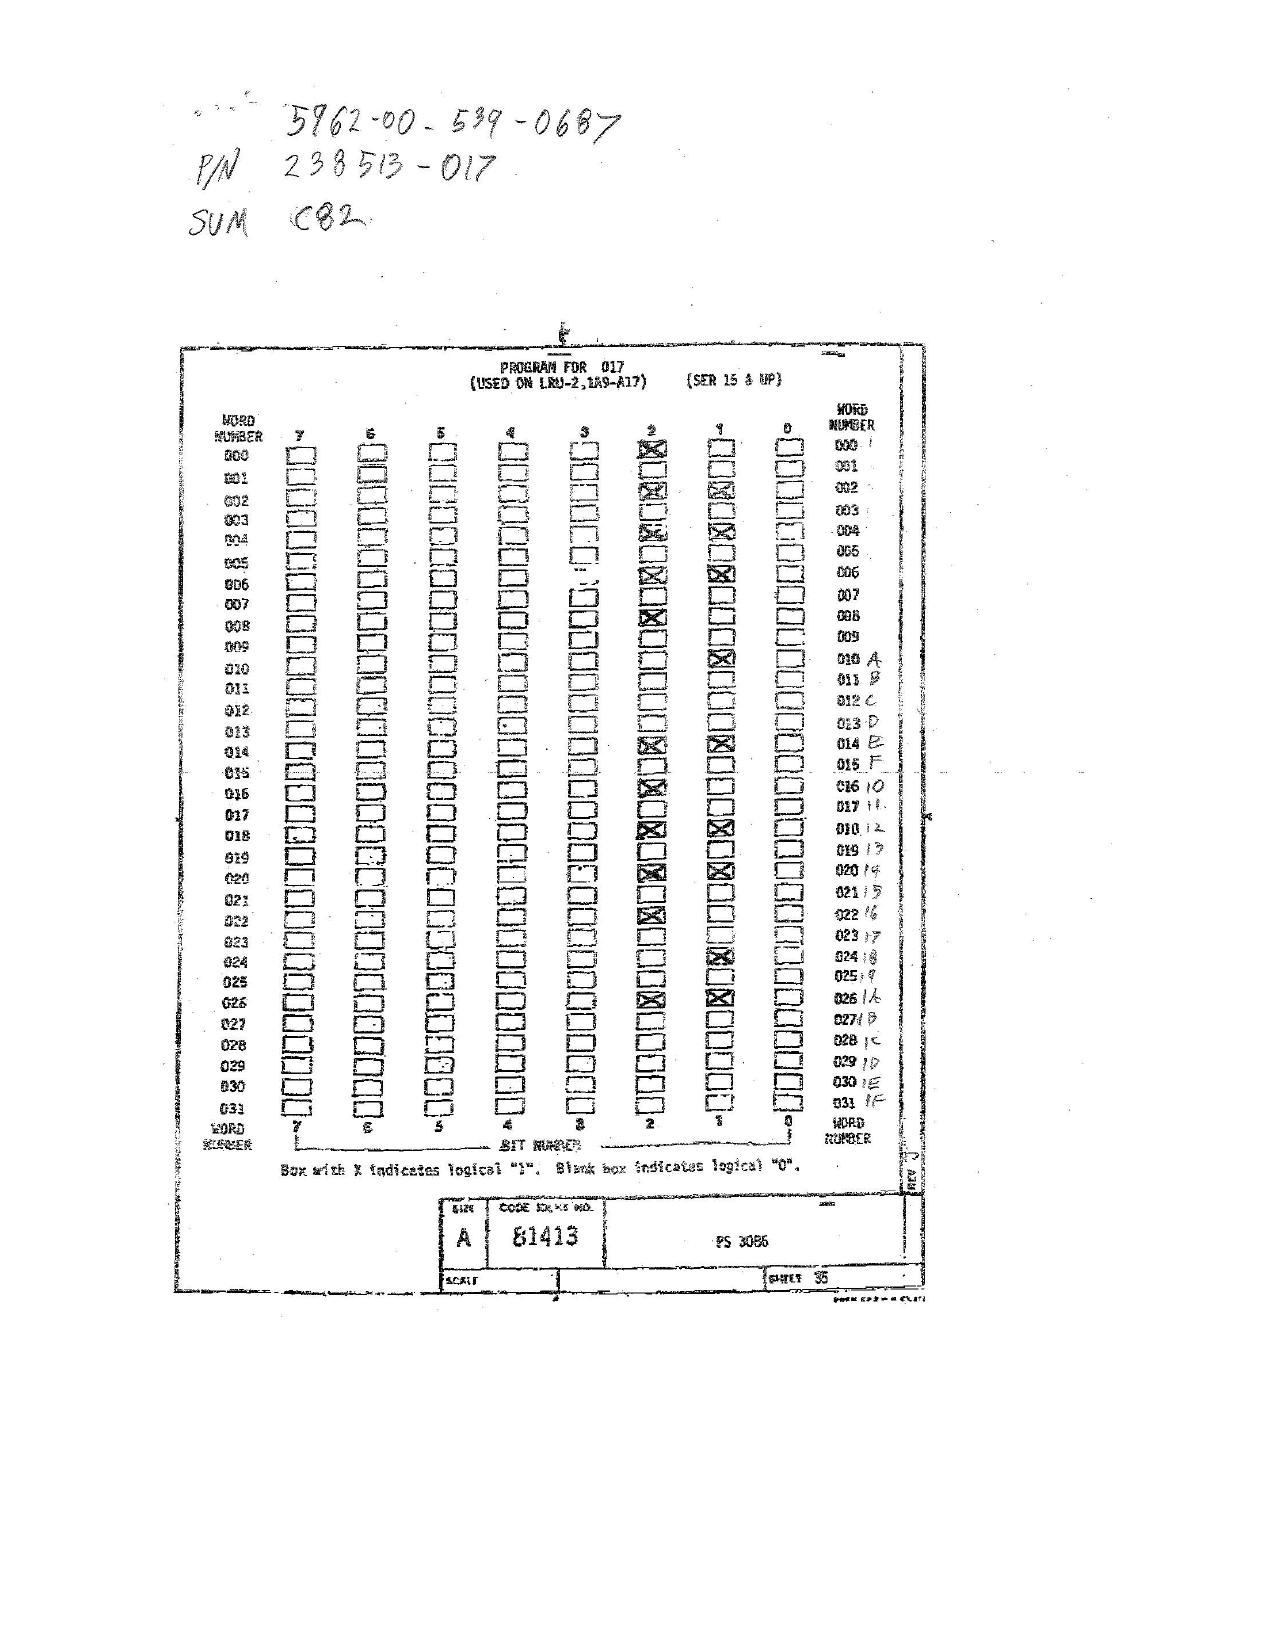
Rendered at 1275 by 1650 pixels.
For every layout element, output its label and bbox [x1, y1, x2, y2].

picture [150, 75, 1125, 1326]
